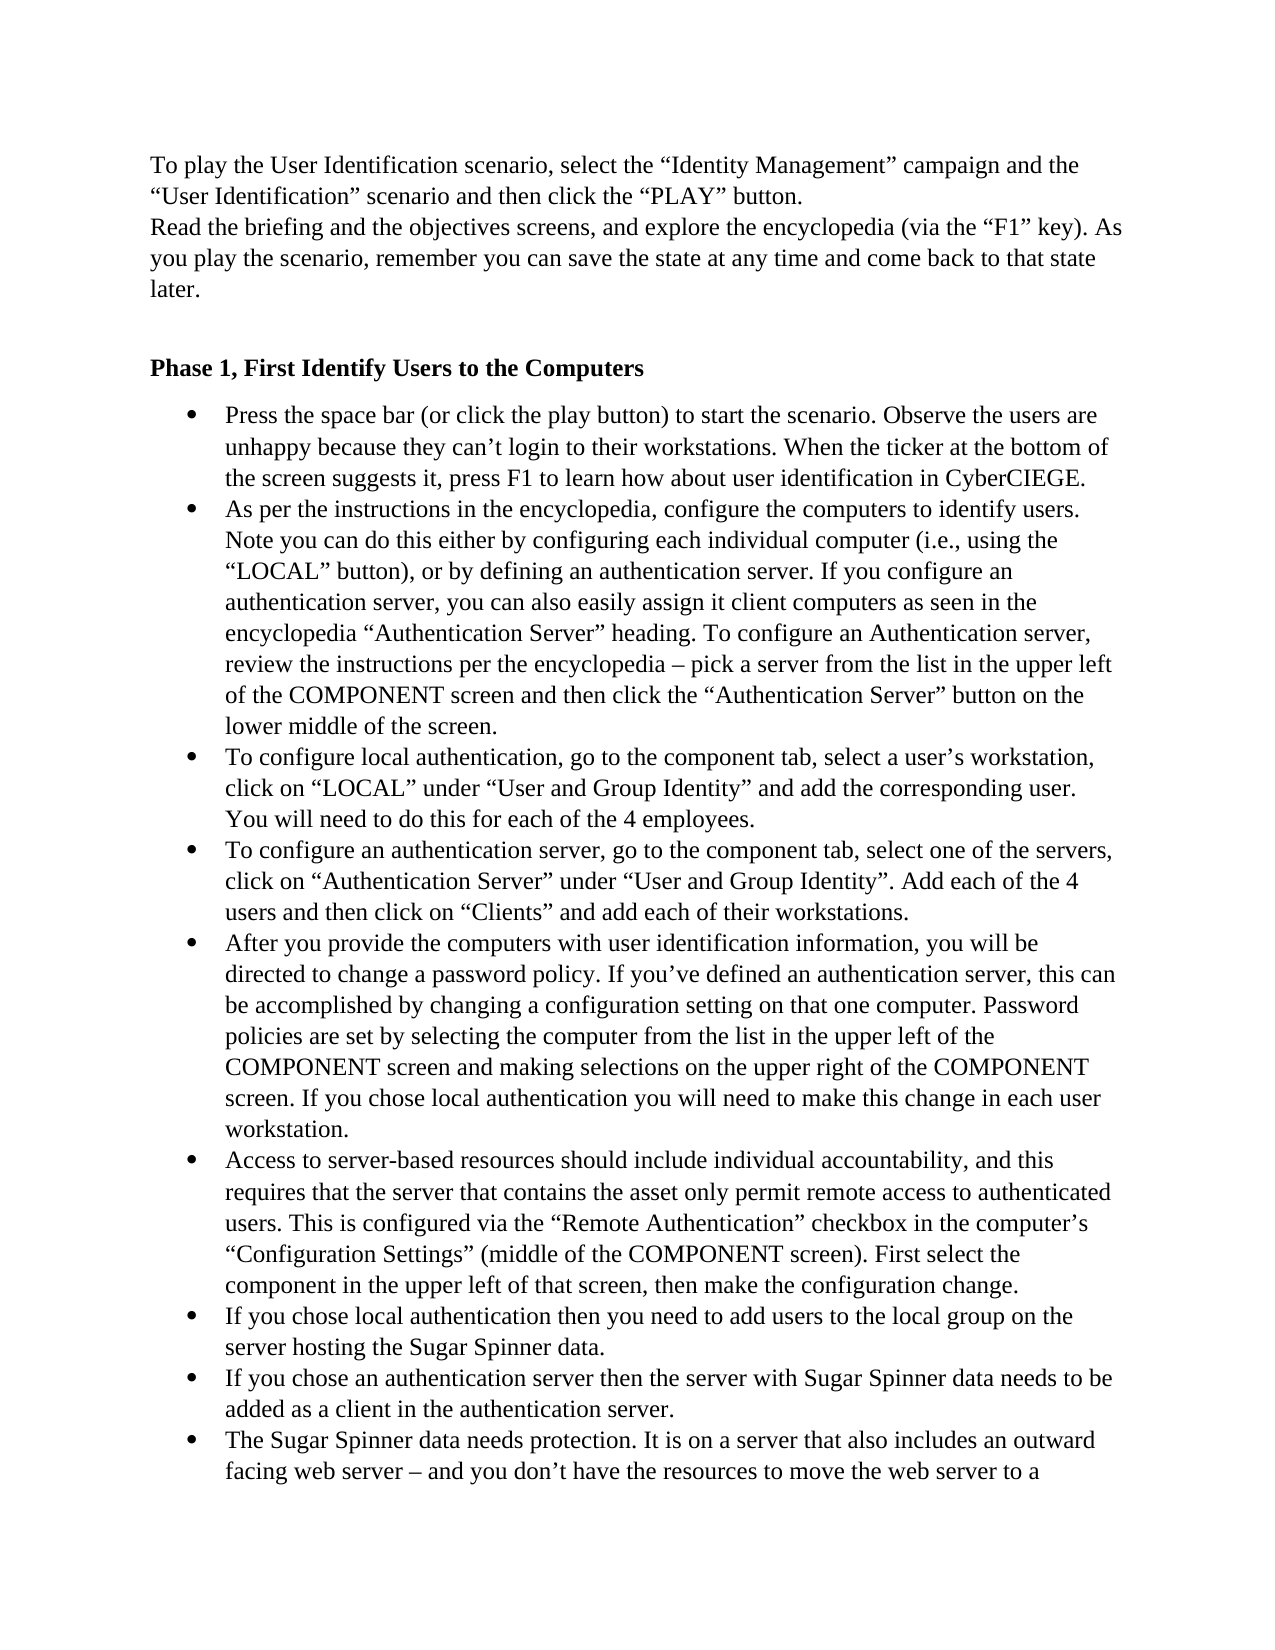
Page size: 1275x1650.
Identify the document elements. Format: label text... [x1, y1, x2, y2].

text Phase 1, First Identify Users to the Computers [150, 353, 1125, 382]
list If you chose local authentication then you need to add users to the local group on the server hosting the Sugar Spinner data. [187, 1301, 1125, 1361]
list Read the briefing and the objectives screens, and explore the encyclopedia (via the “F1” key). As you play the scenario, remember you can save the state at any time and come back to that state later. [150, 212, 1125, 303]
list After you provide the computers with user identification information, you will be directed to change a password policy. If you’ve defined an authentication server, this can be accomplished by changing a configuration setting on that one computer. Password policies are set by selecting the computer from the list in the upper left of the COMPONENT screen and making selections on the upper right of the COMPONENT screen. If you chose local authentication you will need to make this change in each user workstation. [187, 928, 1125, 1143]
list To play the User Identification scenario, select the “Identity Management” campaign and the “User Identification” scenario and then click the “PLAY” button. [150, 150, 1125, 210]
list To configure an authentication server, go to the component tab, select one of the servers, click on “Authentication Server” under “User and Group Identity”. Add each of the 4 users and then click on “Clients” and add each of their workstations. [187, 835, 1125, 926]
list Access to server-based resources should include individual accountability, and this requires that the server that contains the asset only permit remote access to authenticated users. This is configured via the “Remote Authentication” checkbox in the computer’s “Configuration Settings” (middle of the COMPONENT screen). First select the component in the upper left of that screen, then make the configuration change. [187, 1146, 1125, 1298]
list If you chose an authentication server then the server with Sugar Spinner data needs to be added as a client in the authentication server. [187, 1363, 1125, 1423]
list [187, 1425, 1125, 1485]
list As per the instructions in the encyclopedia, configure the computers to identify users. Note you can do this either by configuring each individual computer (i.e., using the “LOCAL” button), or by defining an authentication server. If you configure an authentication server, you can also easily assign it client computers as seen in the encyclopedia “Authentication Server” heading. To configure an Authentication server, review the instructions per the encyclopedia – pick a server from the list in the upper left of the COMPONENT screen and then click the “Authentication Server” button on the lower middle of the screen. [187, 494, 1125, 740]
list Press the space bar (or click the play button) to start the scenario. Observe the users are unhappy because they can’t login to their workstations. When the ticker at the bottom of the screen suggests it, press F1 to learn how about user identification in CyberCIEGE. [187, 401, 1125, 491]
list To configure local authentication, go to the component tab, select a user’s workstation, click on “LOCAL” under “User and Group Identity” and add the corresponding user. You will need to do this for each of the 4 employees. [187, 742, 1125, 833]
